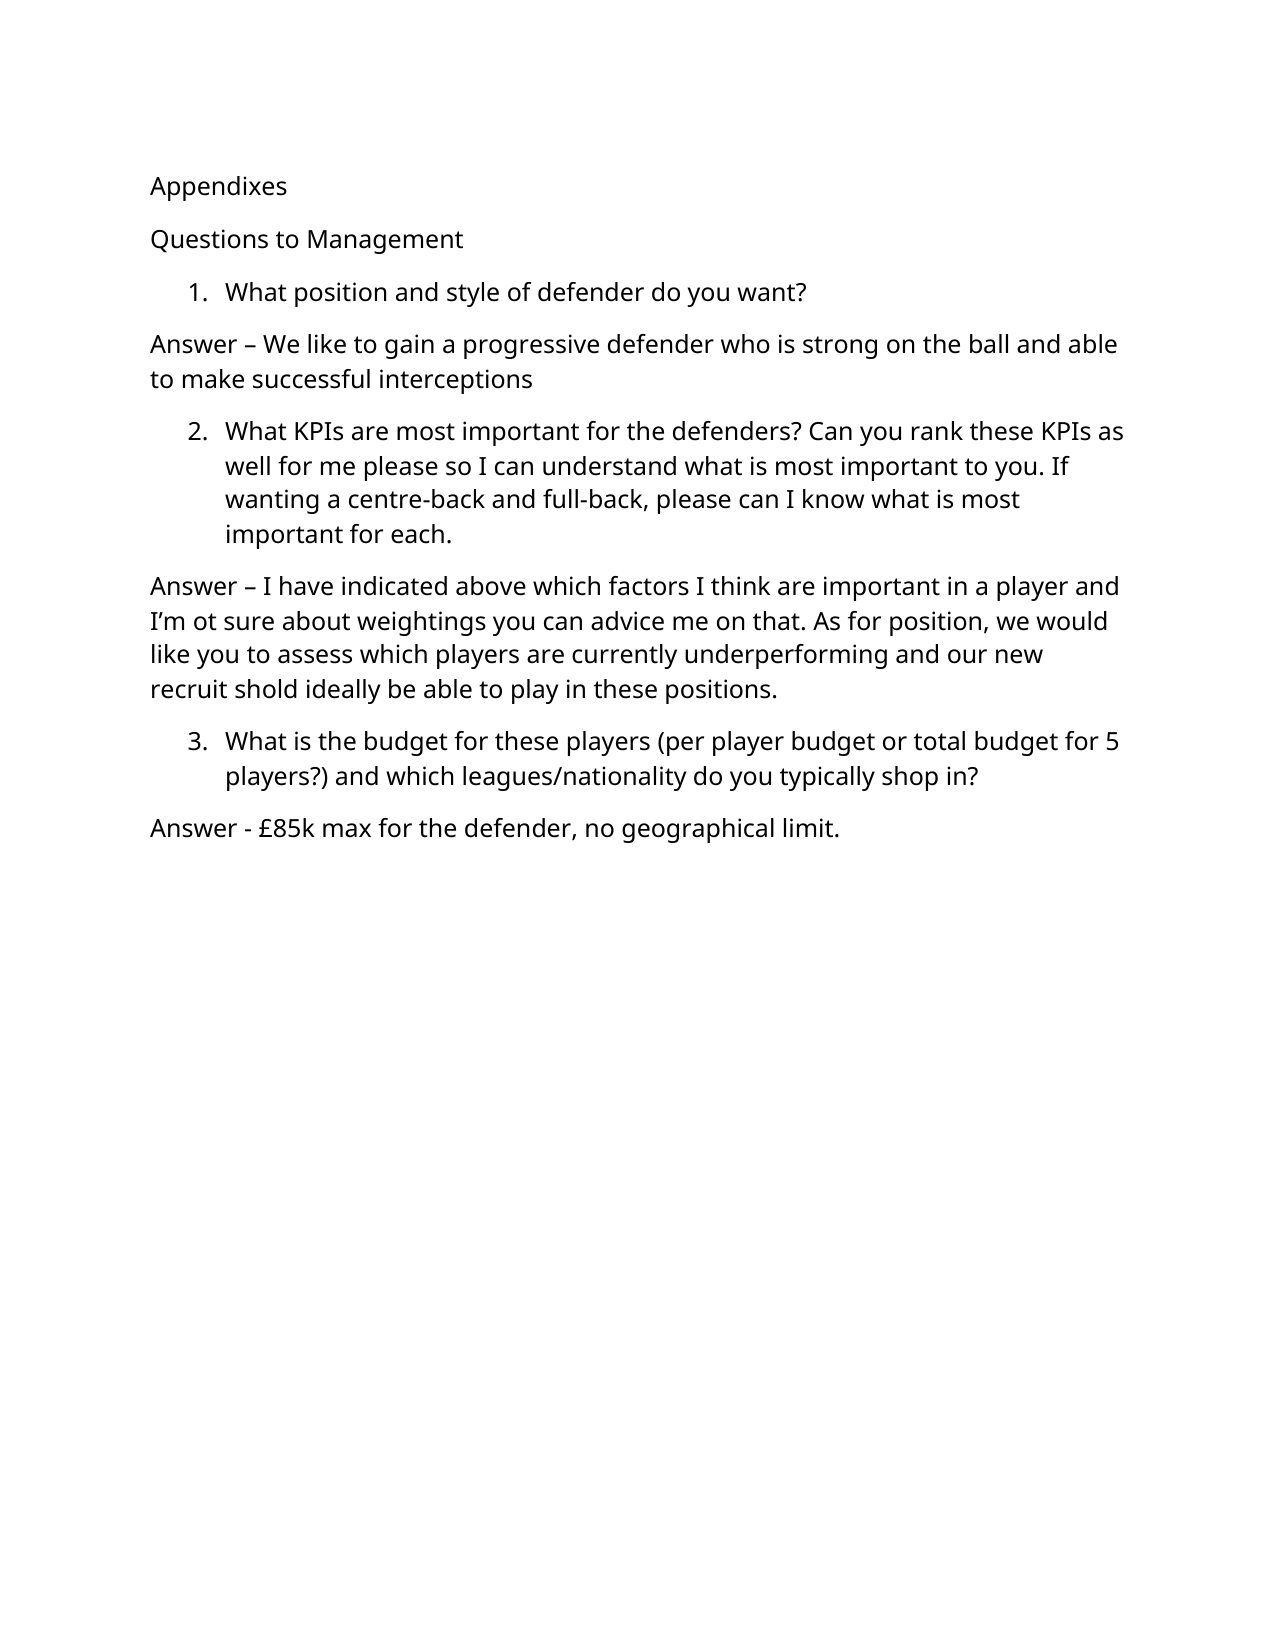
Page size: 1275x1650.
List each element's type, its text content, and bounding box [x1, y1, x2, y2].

list What position and style of defender do you want? [187, 274, 1125, 308]
list What KPIs are most important for the defenders? Can you rank these KPIs as well for me please so I can understand what is most important to you. If wanting a centre-back and full-back, please can I know what is most important for each. [187, 414, 1125, 550]
list What is the budget for these players (per player budget or total budget for 5 players?) and which leagues/nationality do you typically shop in? [187, 724, 1125, 792]
text Appendixes [150, 169, 1125, 203]
text Questions to Management [150, 222, 1125, 256]
text Answer – I have indicated above which factors I think are important in a player and I’m ot sure about weightings you can advice me on that. As for position, we would like you to assess which players are currently underperforming and our new recruit shold ideally be able to play in these positions. [150, 569, 1125, 705]
text Answer – We like to gain a progressive defender who is strong on the ball and able to make successful interceptions [150, 327, 1125, 395]
text Answer - £85k max for the defender, no geographical limit. [150, 811, 1125, 845]
